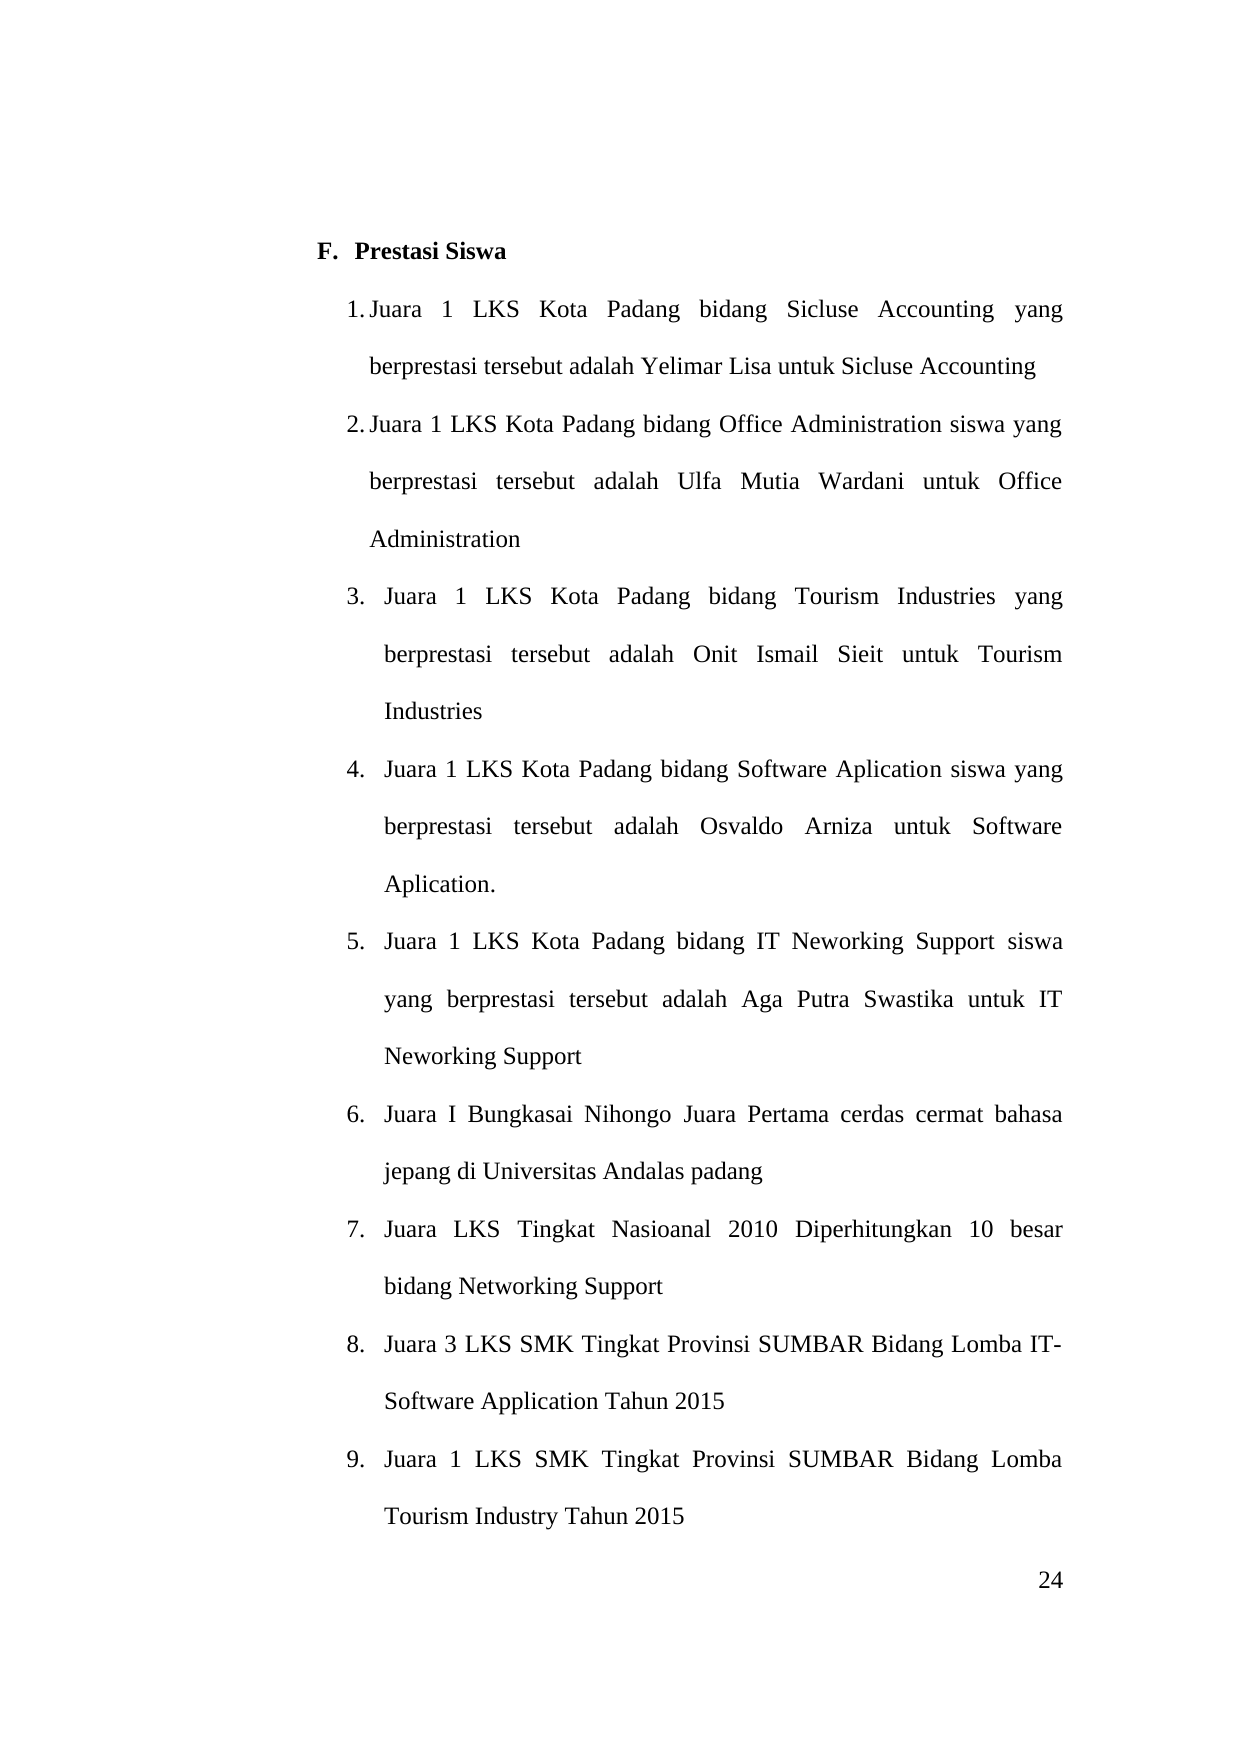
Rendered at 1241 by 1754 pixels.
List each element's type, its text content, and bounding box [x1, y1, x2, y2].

list Juara LKS Tingkat Nasioanal 2010 Diperhitungkan 10 besar bidang Networking Support [346, 1214, 1063, 1300]
list Juara 1 LKS Kota Padang bidang Sicluse Accounting yang berprestasi tersebut adalah Yelimar Lisa untuk Sicluse Accounting [346, 294, 1063, 380]
list Juara I Bungkasai Nihongo Juara Pertama cerdas cermat bahasa jepang di Universitas Andalas padang [346, 1099, 1063, 1185]
list Juara 1 LKS SMK Tingkat Provinsi SUMBAR Bidang Lomba Tourism Industry Tahun 2015 [346, 1444, 1063, 1530]
list Juara 3 LKS SMK Tingkat Provinsi SUMBAR Bidang Lomba IT-Software Application Tahun 2015 [346, 1329, 1063, 1415]
list Juara 1 LKS Kota Padang bidang Software Aplication siswa yang berprestasi tersebut adalah Osvaldo Arniza untuk Software Aplication. [346, 754, 1063, 897]
list Juara 1 LKS Kota Padang bidang IT Neworking Support siswa yang berprestasi tersebut adalah Aga Putra Swastika untuk IT Neworking Support [346, 926, 1063, 1070]
list Juara 1 LKS Kota Padang bidang Tourism Industries yang berprestasi tersebut adalah Onit Ismail Sieit untuk Tourism Industries [346, 581, 1063, 725]
list Juara 1 LKS Kota Padang bidang Office Administration siswa yang berprestasi tersebut adalah Ulfa Mutia Wardani untuk Office Administration [346, 409, 1063, 552]
list Prestasi Siswa [317, 236, 1063, 265]
